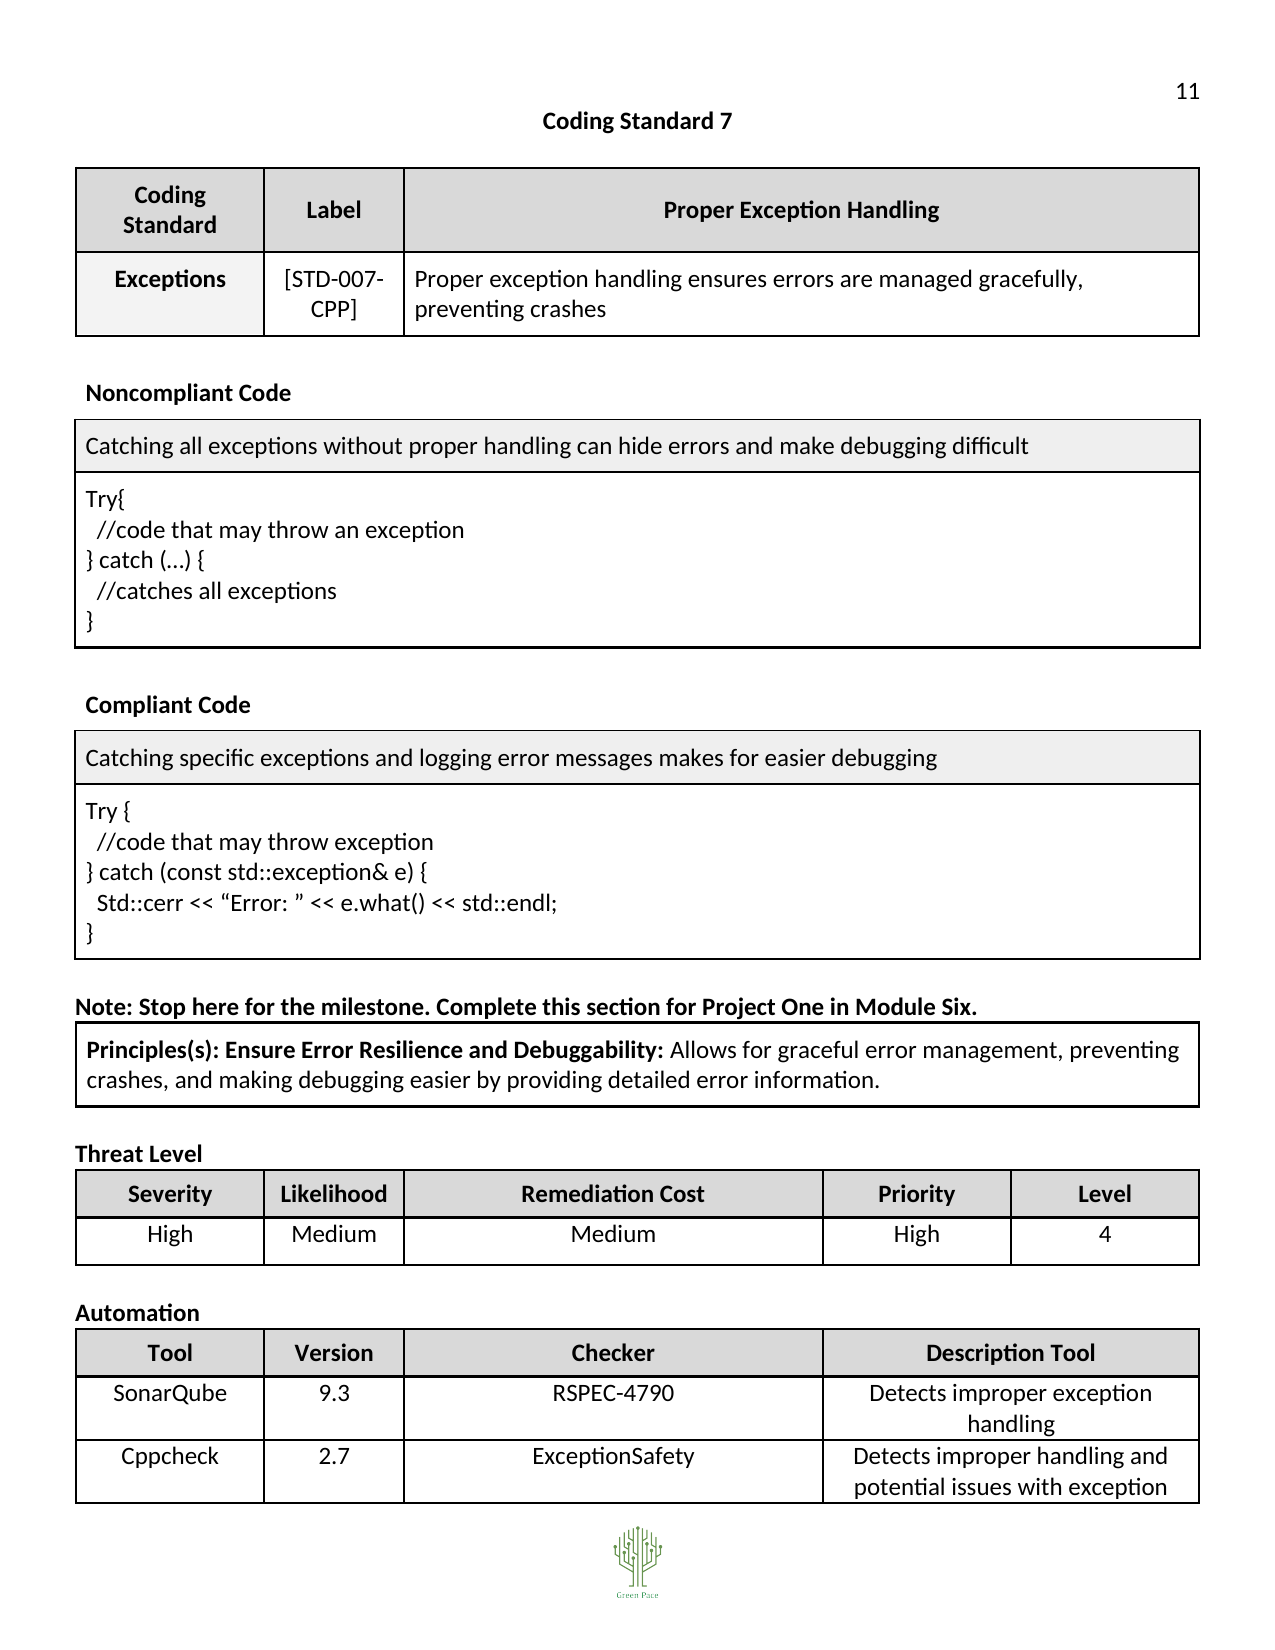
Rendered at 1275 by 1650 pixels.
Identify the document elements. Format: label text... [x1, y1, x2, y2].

table_header Proper Exception Handling [405, 169, 1198, 251]
table_cell ExceptionSafety [405, 1441, 822, 1502]
table_cell Try { //code that may throw exception } catch (const std::exception& e) { Std::cerr << “Error: ” << e.what() << std::endl; } [76, 785, 1199, 958]
table_header Description Tool [824, 1330, 1198, 1375]
table_header Version [265, 1330, 403, 1375]
table_cell Exceptions [77, 253, 263, 334]
text Threat Level [75, 1138, 1200, 1168]
table_header Remediation Cost [405, 1171, 822, 1216]
table_header Coding Standard [77, 169, 263, 251]
subtitle Coding Standard 7 [75, 106, 1200, 136]
text Note: Stop here for the milestone. Complete this section for Project One in Module Six. [75, 991, 1200, 1021]
table_cell Detects improper exception handling [824, 1378, 1198, 1438]
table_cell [824, 1441, 1198, 1502]
table_header Severity [77, 1171, 263, 1216]
table_cell 9.3 [265, 1378, 403, 1438]
table_header Principles(s): Ensure Error Resilience and Debuggability: Allows for graceful error management, preventing crashes, and making debugging easier by providing detailed error information. [77, 1024, 1198, 1105]
table_cell 2.7 [265, 1441, 403, 1502]
table_header Likelihood [265, 1171, 403, 1216]
table_cell 4 [1012, 1219, 1198, 1264]
table_header Level [1012, 1171, 1198, 1216]
table_cell High [824, 1219, 1010, 1264]
table_cell [STD-007-CPP] [265, 253, 403, 334]
table_cell Proper exception handling ensures errors are managed gracefully, preventing crashes [405, 253, 1198, 334]
table_header Noncompliant Code [75, 367, 1200, 418]
table_cell Catching all exceptions without proper handling can hide errors and make debugging difficult [76, 420, 1199, 471]
table_header Label [265, 169, 403, 251]
table_header Checker [405, 1330, 822, 1375]
table_header Compliant Code [75, 679, 1200, 730]
table_cell Medium [405, 1219, 822, 1264]
table_cell Medium [265, 1219, 403, 1264]
table_cell Try{ //code that may throw an exception } catch (…) { //catches all exceptions } [76, 473, 1199, 646]
table_cell High [77, 1219, 263, 1264]
table_cell Catching specific exceptions and logging error messages makes for easier debugging [76, 731, 1199, 783]
table_cell SonarQube [77, 1378, 263, 1438]
table_header Tool [77, 1330, 263, 1375]
table_cell Cppcheck [77, 1441, 263, 1502]
table_cell RSPEC-4790 [405, 1378, 822, 1438]
table_header Priority [824, 1171, 1010, 1216]
text Automation [75, 1297, 1200, 1327]
picture [605, 1521, 670, 1606]
